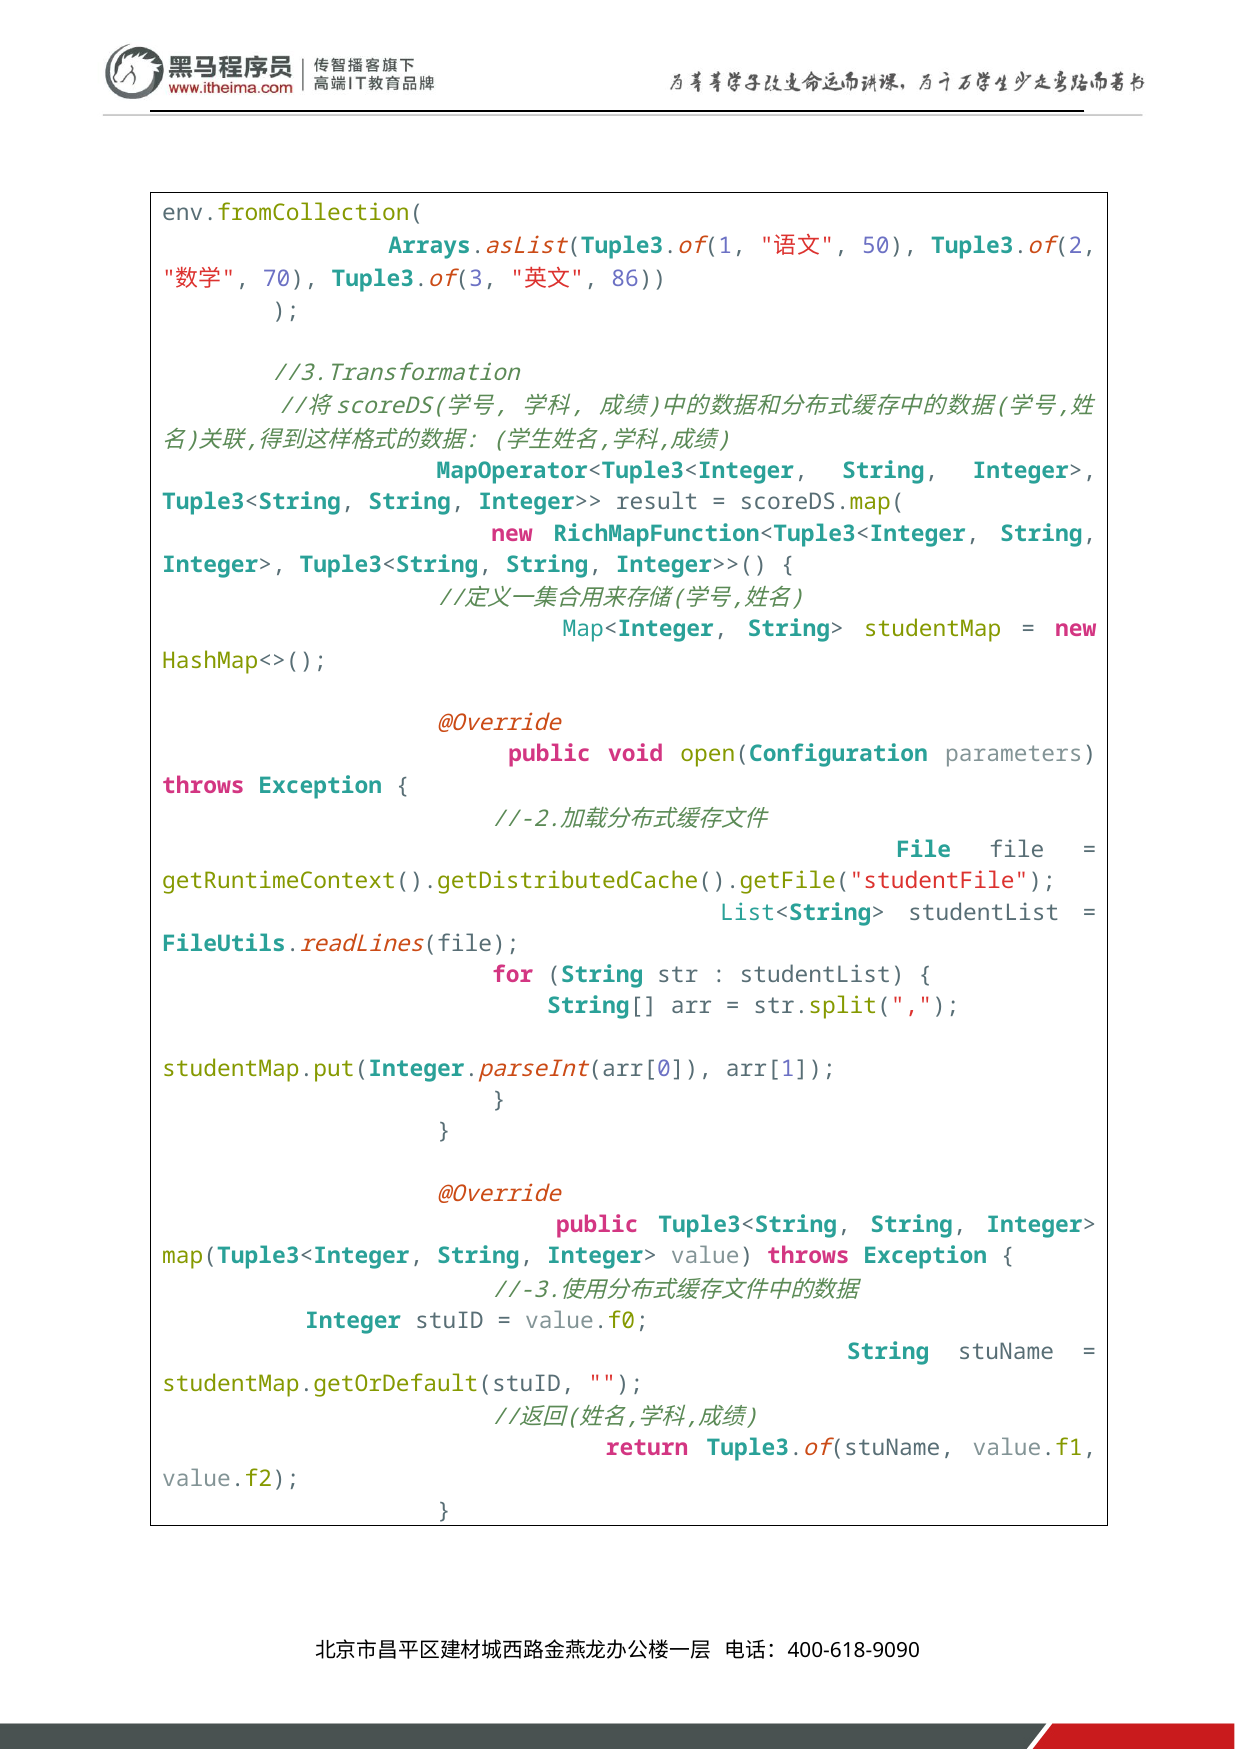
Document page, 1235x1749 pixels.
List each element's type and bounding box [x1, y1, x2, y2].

picture [0, 1664, 1235, 1749]
picture [0, 0, 1235, 123]
table_header [151, 193, 1107, 1525]
